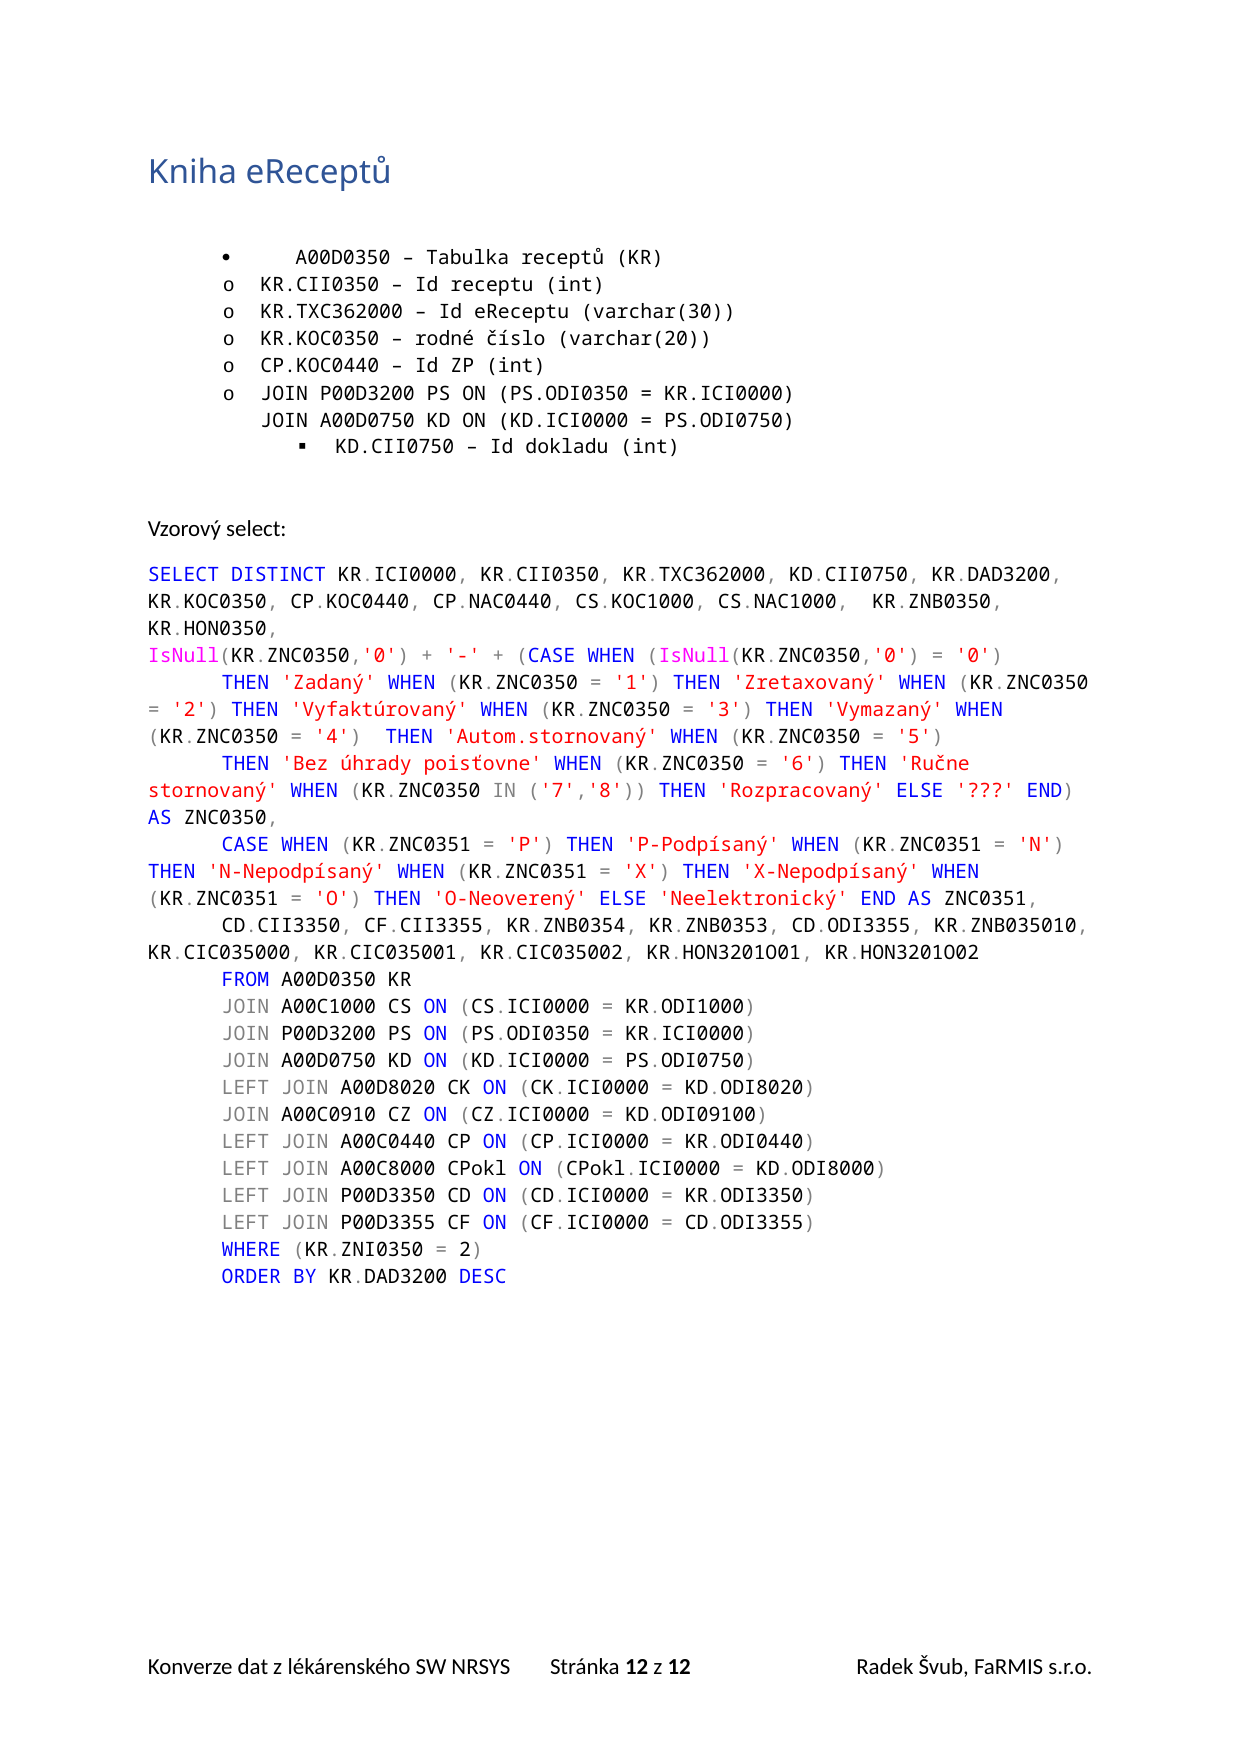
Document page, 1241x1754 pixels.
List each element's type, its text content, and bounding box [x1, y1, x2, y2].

list KR.KOC0350 – rodné číslo (varchar(20)) [223, 324, 1093, 352]
text LEFT JOIN A00C8000 CPokl ON (CPokl.ICI0000 = KD.ODI8000) [148, 1154, 1093, 1181]
subtitle Kniha eReceptů [148, 148, 1093, 193]
text LEFT JOIN P00D3350 CD ON (CD.ICI0000 = KR.ODI3350) [148, 1181, 1093, 1208]
text CD.CII3350, CF.CII3355, KR.ZNB0354, KR.ZNB0353, CD.ODI3355, KR.ZNB035010, KR.CIC035000, KR.CIC035001, KR.CIC035002, KR.HON3201O01, KR.HON3201O02 [148, 911, 1093, 965]
text JOIN A00C1000 CS ON (CS.ICI0000 = KR.ODI1000) [148, 992, 1093, 1019]
list KD.CII0750 – Id dokladu (int) [298, 433, 1093, 460]
list KR.CII0350 – Id receptu (int) [223, 270, 1093, 297]
text ORDER BY KR.DAD3200 DESC [148, 1262, 1093, 1289]
text THEN 'Zadaný' WHEN (KR.ZNC0350 = '1') THEN 'Zretaxovaný' WHEN (KR.ZNC0350 = '2') THEN 'Vyfaktúrovaný' WHEN (KR.ZNC0350 = '3') THEN 'Vymazaný' WHEN (KR.ZNC0350 = '4') THEN 'Autom.stornovaný' WHEN (KR.ZNC0350 = '5') [148, 668, 1093, 749]
list CP.KOC0440 – Id ZP (int) [223, 352, 1093, 379]
text LEFT JOIN P00D3355 CF ON (CF.ICI0000 = CD.ODI3355) [148, 1208, 1093, 1235]
text SELECT DISTINCT KR.ICI0000, KR.CII0350, KR.TXC362000, KD.CII0750, KR.DAD3200, KR.KOC0350, CP.KOC0440, CP.NAC0440, CS.KOC1000, CS.NAC1000, KR.ZNB0350, KR.HON0350, [148, 561, 1093, 642]
text THEN 'Bez úhrady poisťovne' WHEN (KR.ZNC0350 = '6') THEN 'Ručne stornovaný' WHEN (KR.ZNC0350 IN ('7','8')) THEN 'Rozpracovaný' ELSE '???' END) AS ZNC0350, [148, 749, 1093, 830]
text LEFT JOIN A00C0440 CP ON (CP.ICI0000 = KR.ODI0440) [148, 1127, 1093, 1154]
text Vzorový select: [148, 514, 1093, 542]
text CASE WHEN (KR.ZNC0351 = 'P') THEN 'P-Podpísaný' WHEN (KR.ZNC0351 = 'N') THEN 'N-Nepodpísaný' WHEN (KR.ZNC0351 = 'X') THEN 'X-Nepodpísaný' WHEN (KR.ZNC0351 = 'O') THEN 'O-Neoverený' ELSE 'Neelektronický' END AS ZNC0351, [148, 830, 1093, 911]
list KR.TXC362000 – Id eReceptu (varchar(30)) [223, 297, 1093, 324]
text JOIN A00C0910 CZ ON (CZ.ICI0000 = KD.ODI09100) [148, 1100, 1093, 1127]
list JOIN P00D3200 PS ON (PS.ODI0350 = KR.ICI0000) [223, 379, 1093, 406]
text JOIN P00D3200 PS ON (PS.ODI0350 = KR.ICI0000) [148, 1019, 1093, 1046]
text WHERE (KR.ZNI0350 = 2) [148, 1235, 1093, 1262]
text IsNull(KR.ZNC0350,'0') + '-' + (CASE WHEN (IsNull(KR.ZNC0350,'0') = '0') [148, 642, 1093, 668]
list A00D0350 – Tabulka receptů (KR) [223, 243, 1093, 270]
text LEFT JOIN A00D8020 CK ON (CK.ICI0000 = KD.ODI8020) [148, 1073, 1093, 1100]
text JOIN A00D0750 KD ON (KD.ICI0000 = PS.ODI0750) [148, 1046, 1093, 1073]
list JOIN A00D0750 KD ON (KD.ICI0000 = PS.ODI0750) [260, 406, 1093, 433]
text FROM A00D0350 KR [148, 965, 1093, 992]
